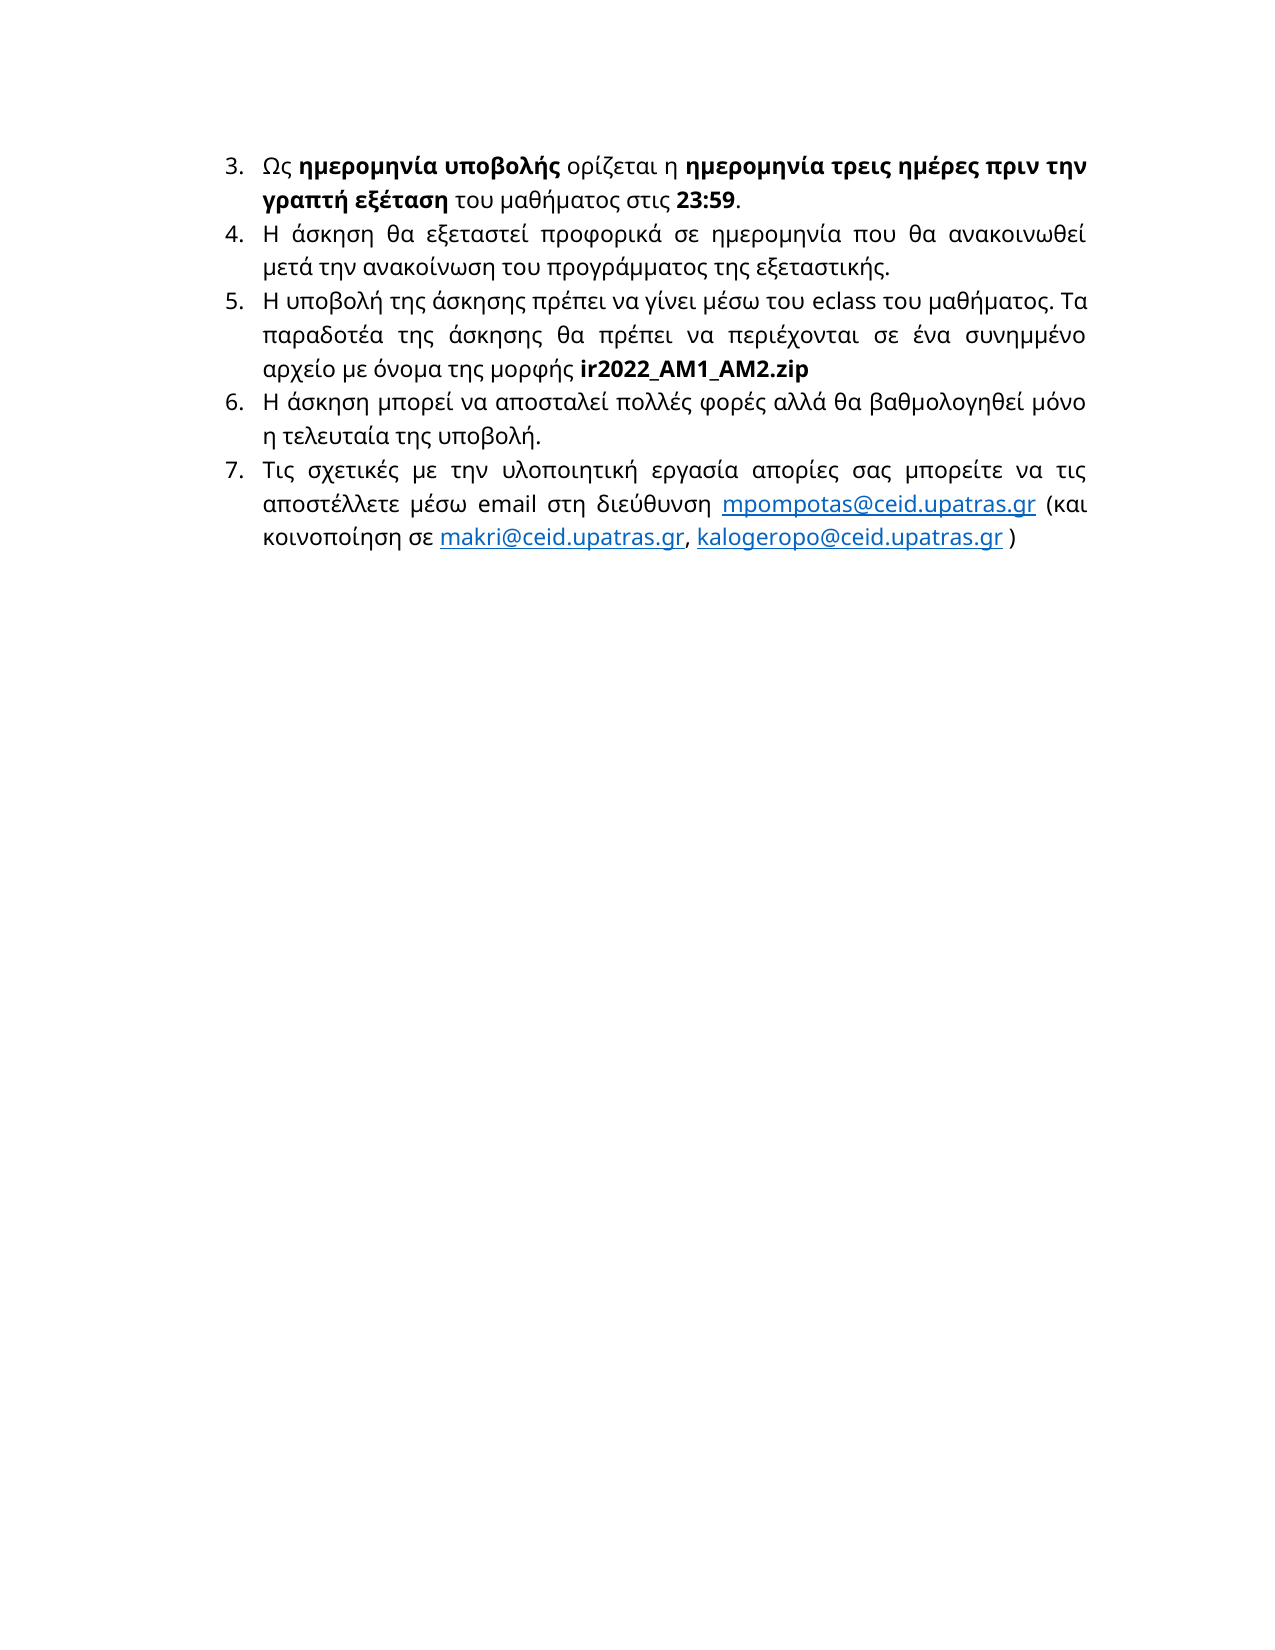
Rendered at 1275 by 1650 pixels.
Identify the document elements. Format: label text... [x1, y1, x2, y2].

list Ως ημερομηνία υποβολής ορίζεται η ημερομηνία τρεις ημέρες πριν την γραπτή εξέταση του μαθήματος στις 23:59. [225, 150, 1087, 215]
list Η άσκηση μπορεί να αποσταλεί πολλές φορές αλλά θα βαθμολογηθεί μόνο η τελευταία της υποβολή. [225, 386, 1087, 451]
list Τις σχετικές με την υλοποιητική εργασία απορίες σας μπορείτε να τις αποστέλλετε μέσω email στη διεύθυνση mpompotas@ceid.upatras.gr (και κοινοποίηση σε makri@ceid.upatras.gr, kalogeropo@ceid.upatras.gr ) [225, 454, 1087, 552]
list Η άσκηση θα εξεταστεί προφορικά σε ημερομηνία που θα ανακοινωθεί μετά την ανακοίνωση του προγράμματος της εξεταστικής. [225, 217, 1087, 282]
list Η υποβολή της άσκησης πρέπει να γίνει μέσω του eclass του μαθήματος. Τα παραδοτέα της άσκησης θα πρέπει να περιέχονται σε ένα συνημμένο αρχείο με όνομα της μορφής ir2022_ΑΜ1_ΑΜ2.zip [225, 285, 1087, 384]
